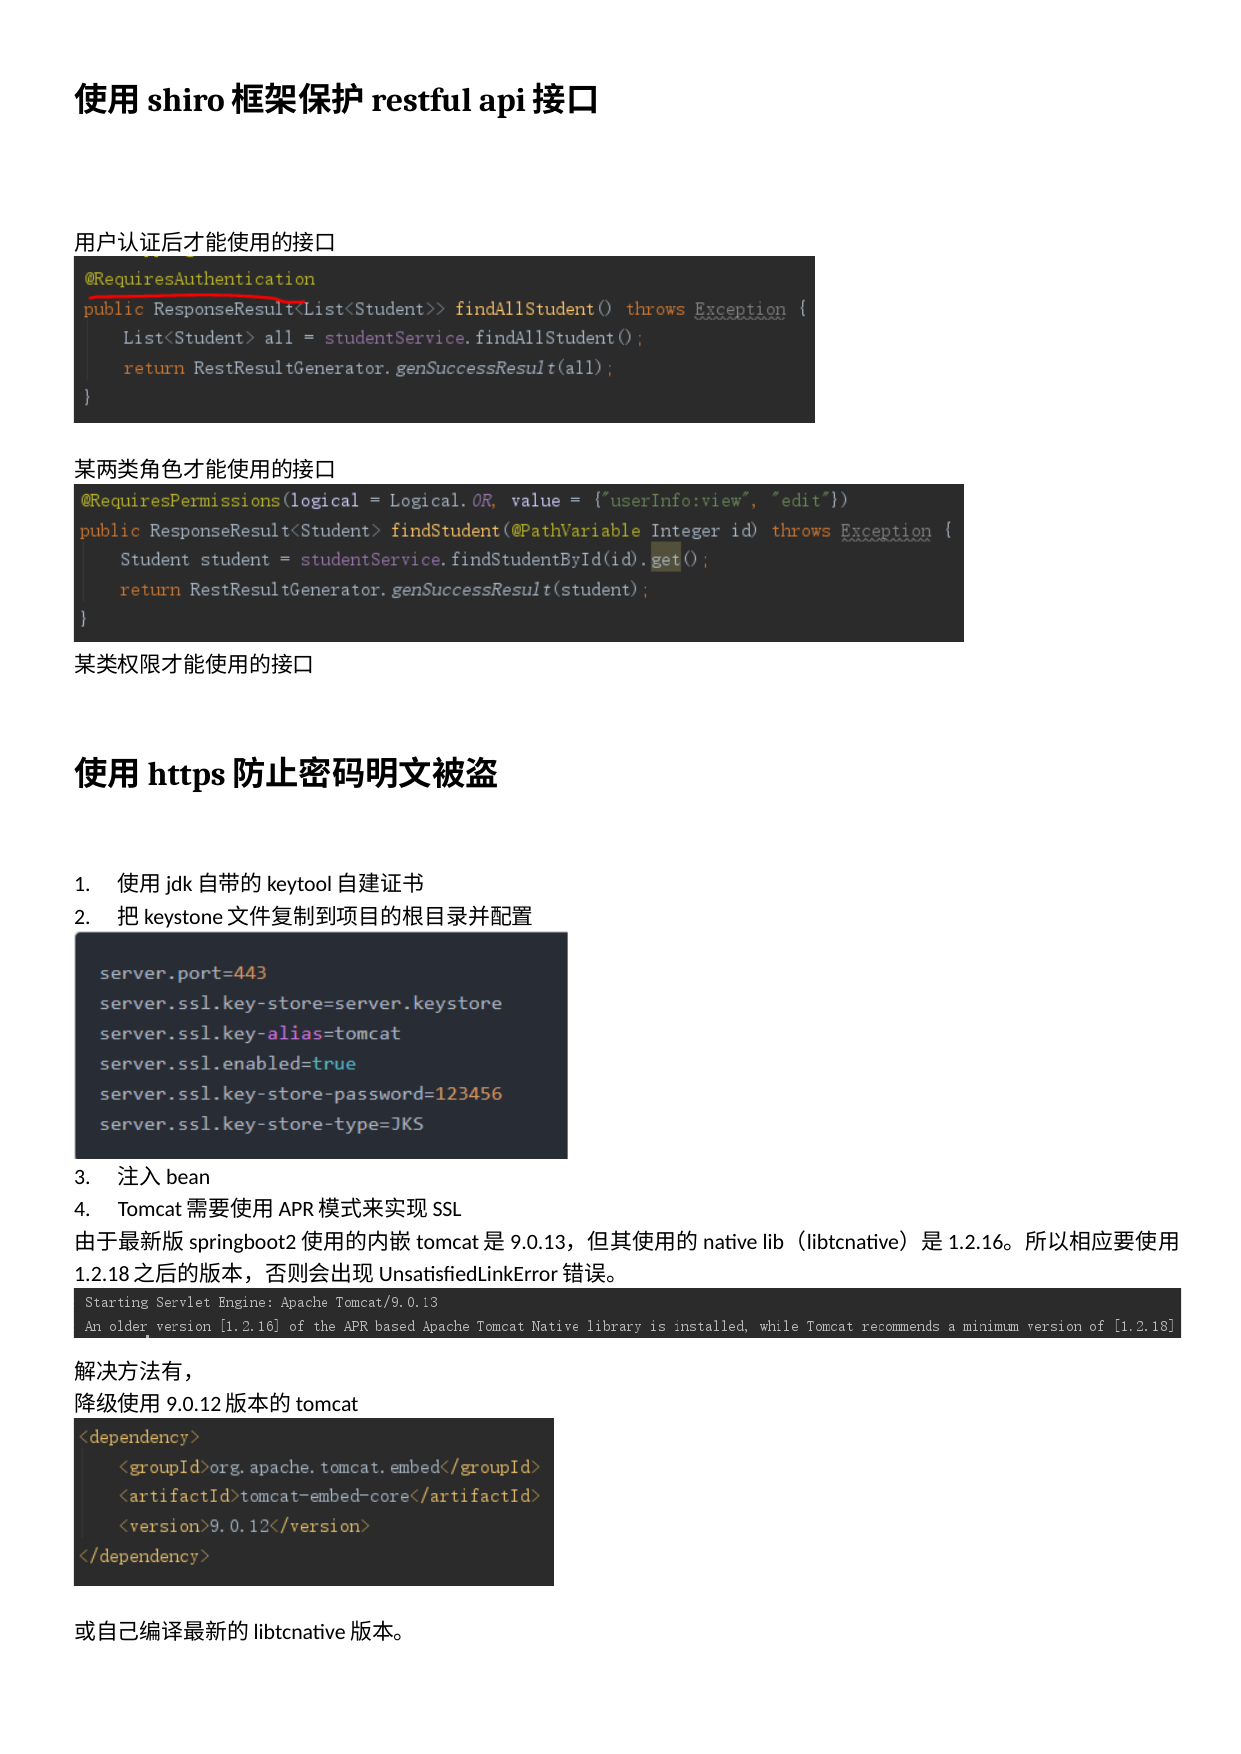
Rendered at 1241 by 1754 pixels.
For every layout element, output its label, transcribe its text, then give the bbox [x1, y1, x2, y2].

text 或自己编译最新的libtcnative版本。 [74, 1613, 1181, 1646]
subtitle 使用shiro框架保护restful api接口 [74, 64, 1181, 129]
picture [73, 1418, 554, 1586]
picture [73, 1288, 1182, 1338]
text 某两类角色才能使用的接口 [74, 452, 1181, 484]
list 把keystone文件复制到项目的根目录并配置 [74, 898, 1181, 931]
list Tomcat需要使用APR模式来实现SSL [74, 1191, 1181, 1223]
list 注入bean [74, 1158, 1181, 1191]
subtitle 使用https防止密码明文被盗 [74, 739, 1181, 804]
text 解决方法有， [74, 1353, 1181, 1386]
text 用户认证后才能使用的接口 [74, 224, 1181, 257]
picture [73, 484, 964, 642]
list 使用jdk自带的keytool自建证书 [74, 866, 1181, 898]
text 某类权限才能使用的接口 [74, 647, 1181, 679]
text 降级使用9.0.12版本的tomcat [74, 1386, 1181, 1418]
picture [73, 256, 815, 423]
picture [73, 931, 568, 1159]
text 由于最新版springboot2使用的内嵌tomcat是9.0.13，但其使用的native lib（libtcnative）是1.2.16。所以相应要使用1.2.18之后的版本，否则会出现UnsatisfiedLinkError错误。 [74, 1223, 1181, 1288]
